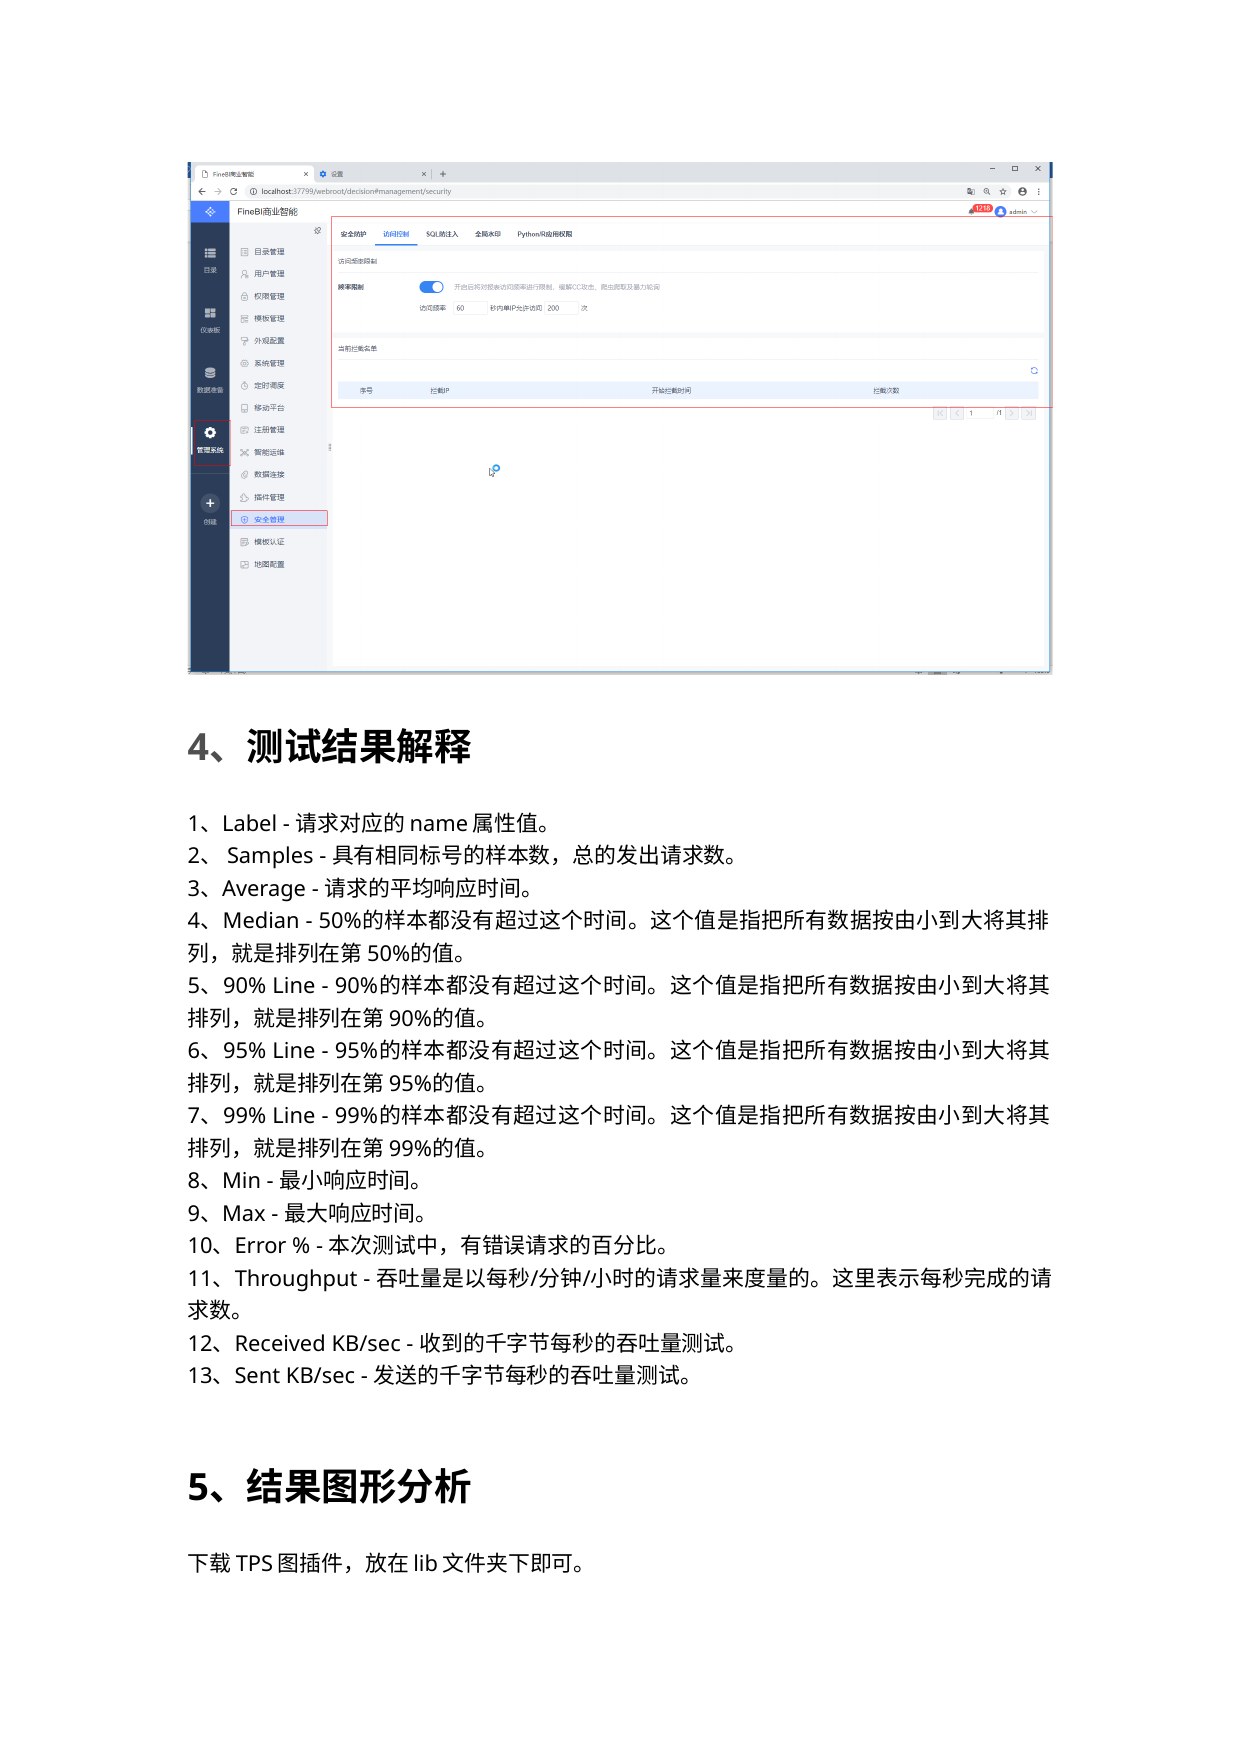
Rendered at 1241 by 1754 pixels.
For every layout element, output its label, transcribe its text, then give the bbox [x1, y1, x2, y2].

picture [187, 162, 1053, 675]
text 下载TPS图插件，放在lib文件夹下即可。 [187, 1546, 1053, 1579]
text 3、Average - 请求的平均响应时间。 [187, 870, 1053, 903]
text 13、Sent KB/sec - 发送的千字节每秒的吞吐量测试。 [187, 1358, 1053, 1390]
text 1、Label - 请求对应的name属性值。 [187, 805, 1053, 838]
text 10、Error % - 本次测试中，有错误请求的百分比。 [187, 1228, 1053, 1260]
text 7、99% Line - 99%的样本都没有超过这个时间。这个值是指把所有数据按由小到大将其排列，就是排列在第99%的值。 [187, 1098, 1053, 1163]
text 4、Median - 50%的样本都没有超过这个时间。这个值是指把所有数据按由小到大将其排列，就是排列在第50%的值。 [187, 903, 1053, 968]
text 12、Received KB/sec - 收到的千字节每秒的吞吐量测试。 [187, 1325, 1053, 1358]
subtitle 5、结果图形分析 [187, 1452, 1053, 1517]
text 5、90% Line - 90%的样本都没有超过这个时间。这个值是指把所有数据按由小到大将其排列，就是排列在第90%的值。 [187, 968, 1053, 1033]
text 2、 Samples - 具有相同标号的样本数，总的发出请求数。 [187, 838, 1053, 870]
text 11、Throughput - 吞吐量是以每秒/分钟/小时的请求量来度量的。这里表示每秒完成的请求数。 [187, 1260, 1053, 1325]
text 9、Max - 最大响应时间。 [187, 1195, 1053, 1228]
text 8、Min - 最小响应时间。 [187, 1163, 1053, 1195]
text 6、95% Line - 95%的样本都没有超过这个时间。这个值是指把所有数据按由小到大将其排列，就是排列在第95%的值。 [187, 1033, 1053, 1098]
subtitle 4、测试结果解释 [187, 711, 1053, 776]
